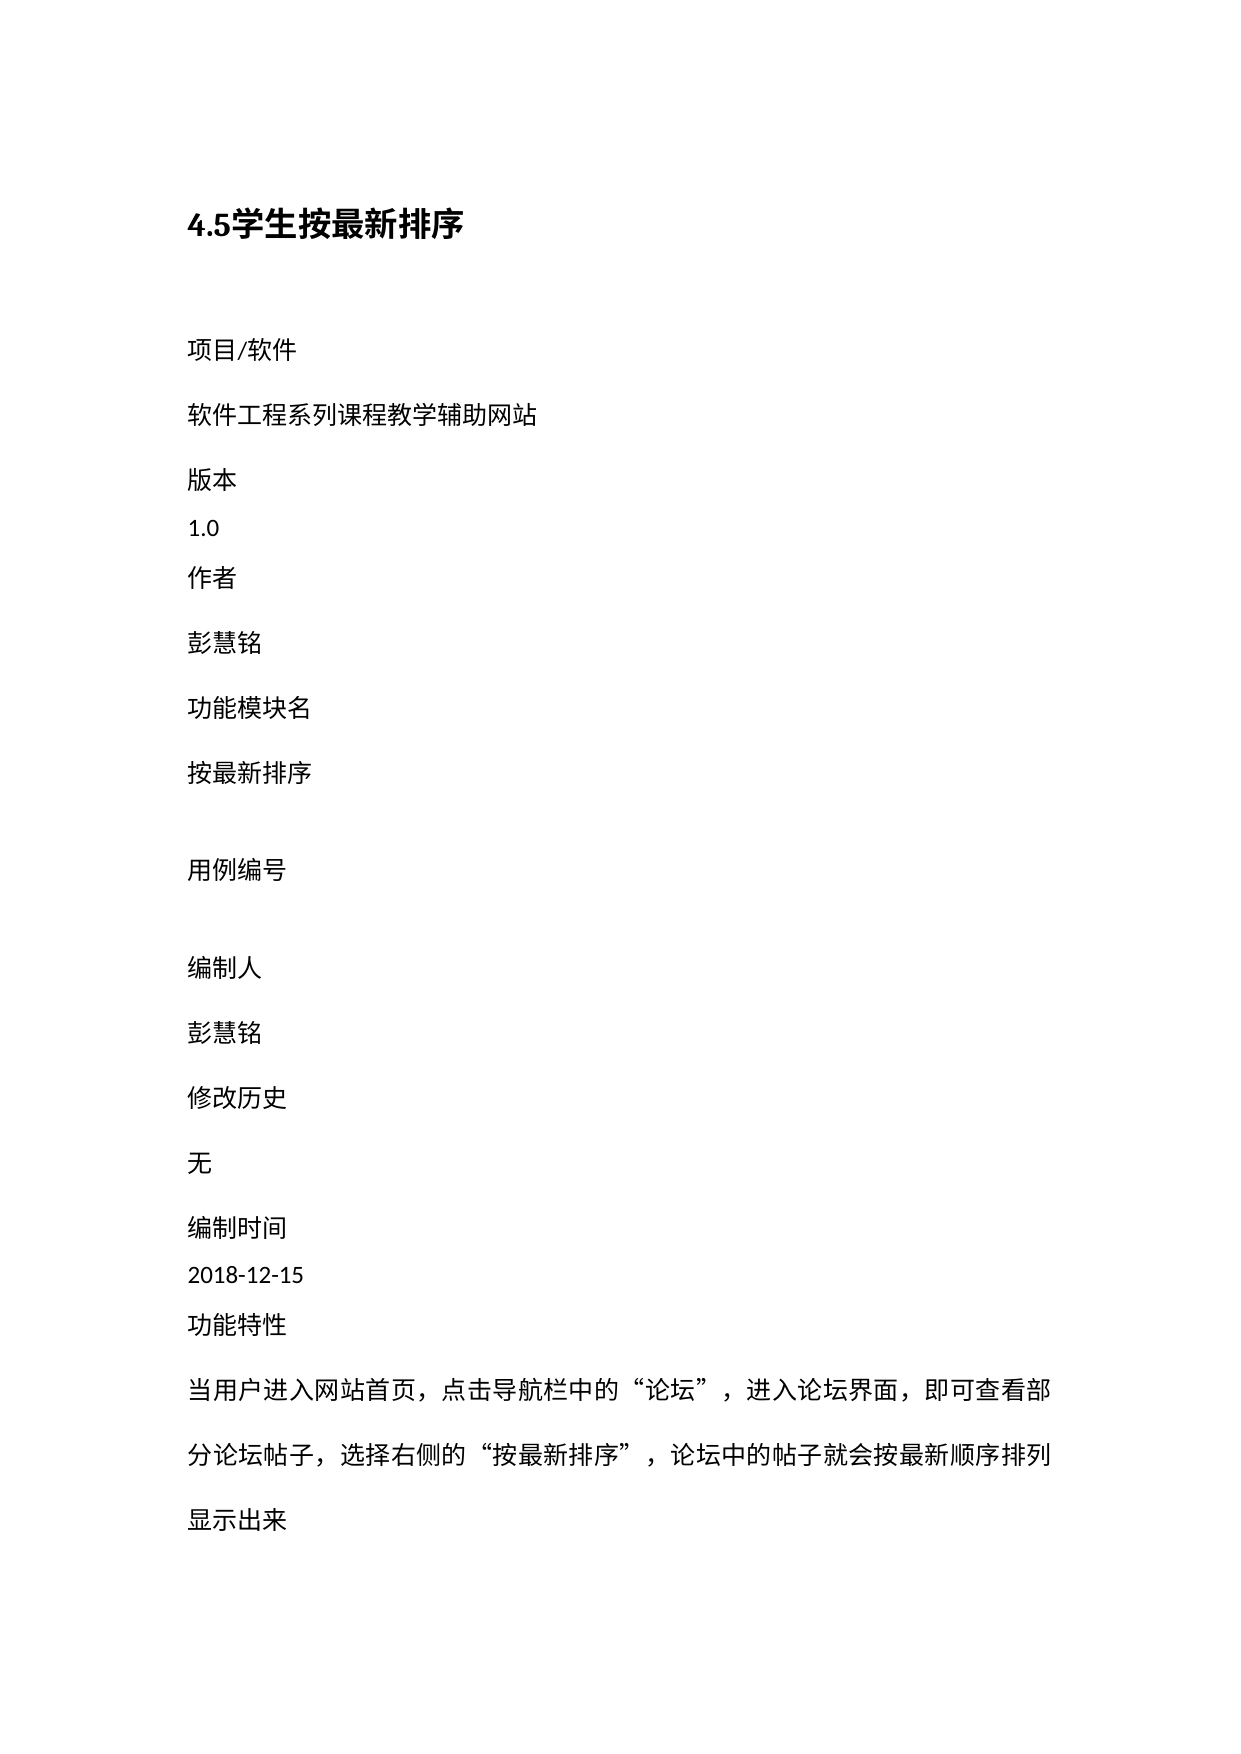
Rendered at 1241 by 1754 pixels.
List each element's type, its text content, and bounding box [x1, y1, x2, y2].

subtitle 学生按最新排序 [187, 189, 1053, 254]
